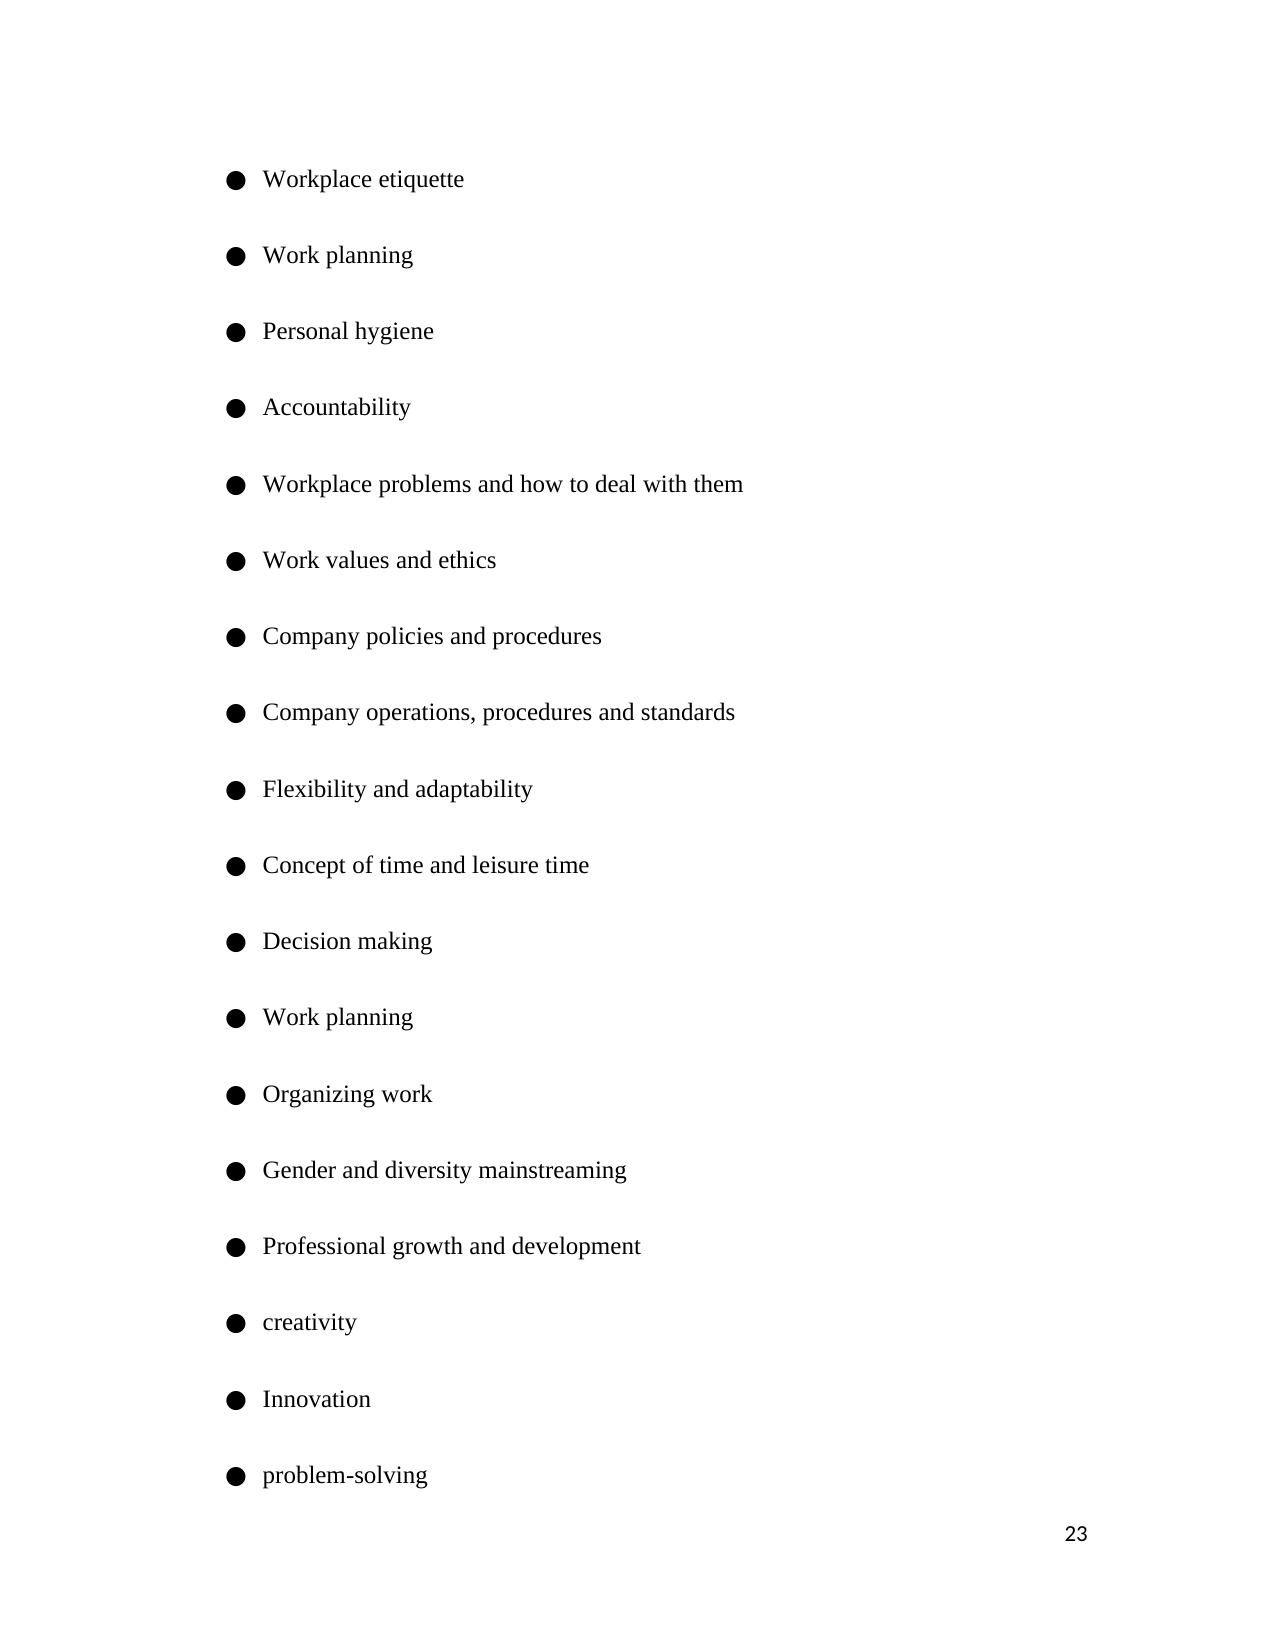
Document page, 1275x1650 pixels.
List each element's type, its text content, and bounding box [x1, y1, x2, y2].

list Company policies and procedures [225, 607, 1087, 659]
list Work planning [225, 226, 1087, 277]
list problem-solving [225, 1446, 1087, 1497]
list Work planning [225, 989, 1087, 1040]
list Flexibility and adaptability [225, 760, 1087, 811]
list creativity [225, 1294, 1087, 1345]
list Organizing work [225, 1065, 1087, 1116]
list Gender and diversity mainstreaming [225, 1141, 1087, 1192]
list Workplace problems and how to deal with them [225, 455, 1087, 506]
list Concept of time and leisure time [225, 836, 1087, 887]
list Innovation [225, 1370, 1087, 1421]
list Accountability [225, 379, 1087, 430]
list Work values and ethics [225, 531, 1087, 582]
list Workplace etiquette [225, 150, 1087, 201]
list Company operations, procedures and standards [225, 684, 1087, 735]
list Decision making [225, 912, 1087, 964]
list Professional growth and development [225, 1217, 1087, 1269]
list Personal hygiene [225, 302, 1087, 354]
